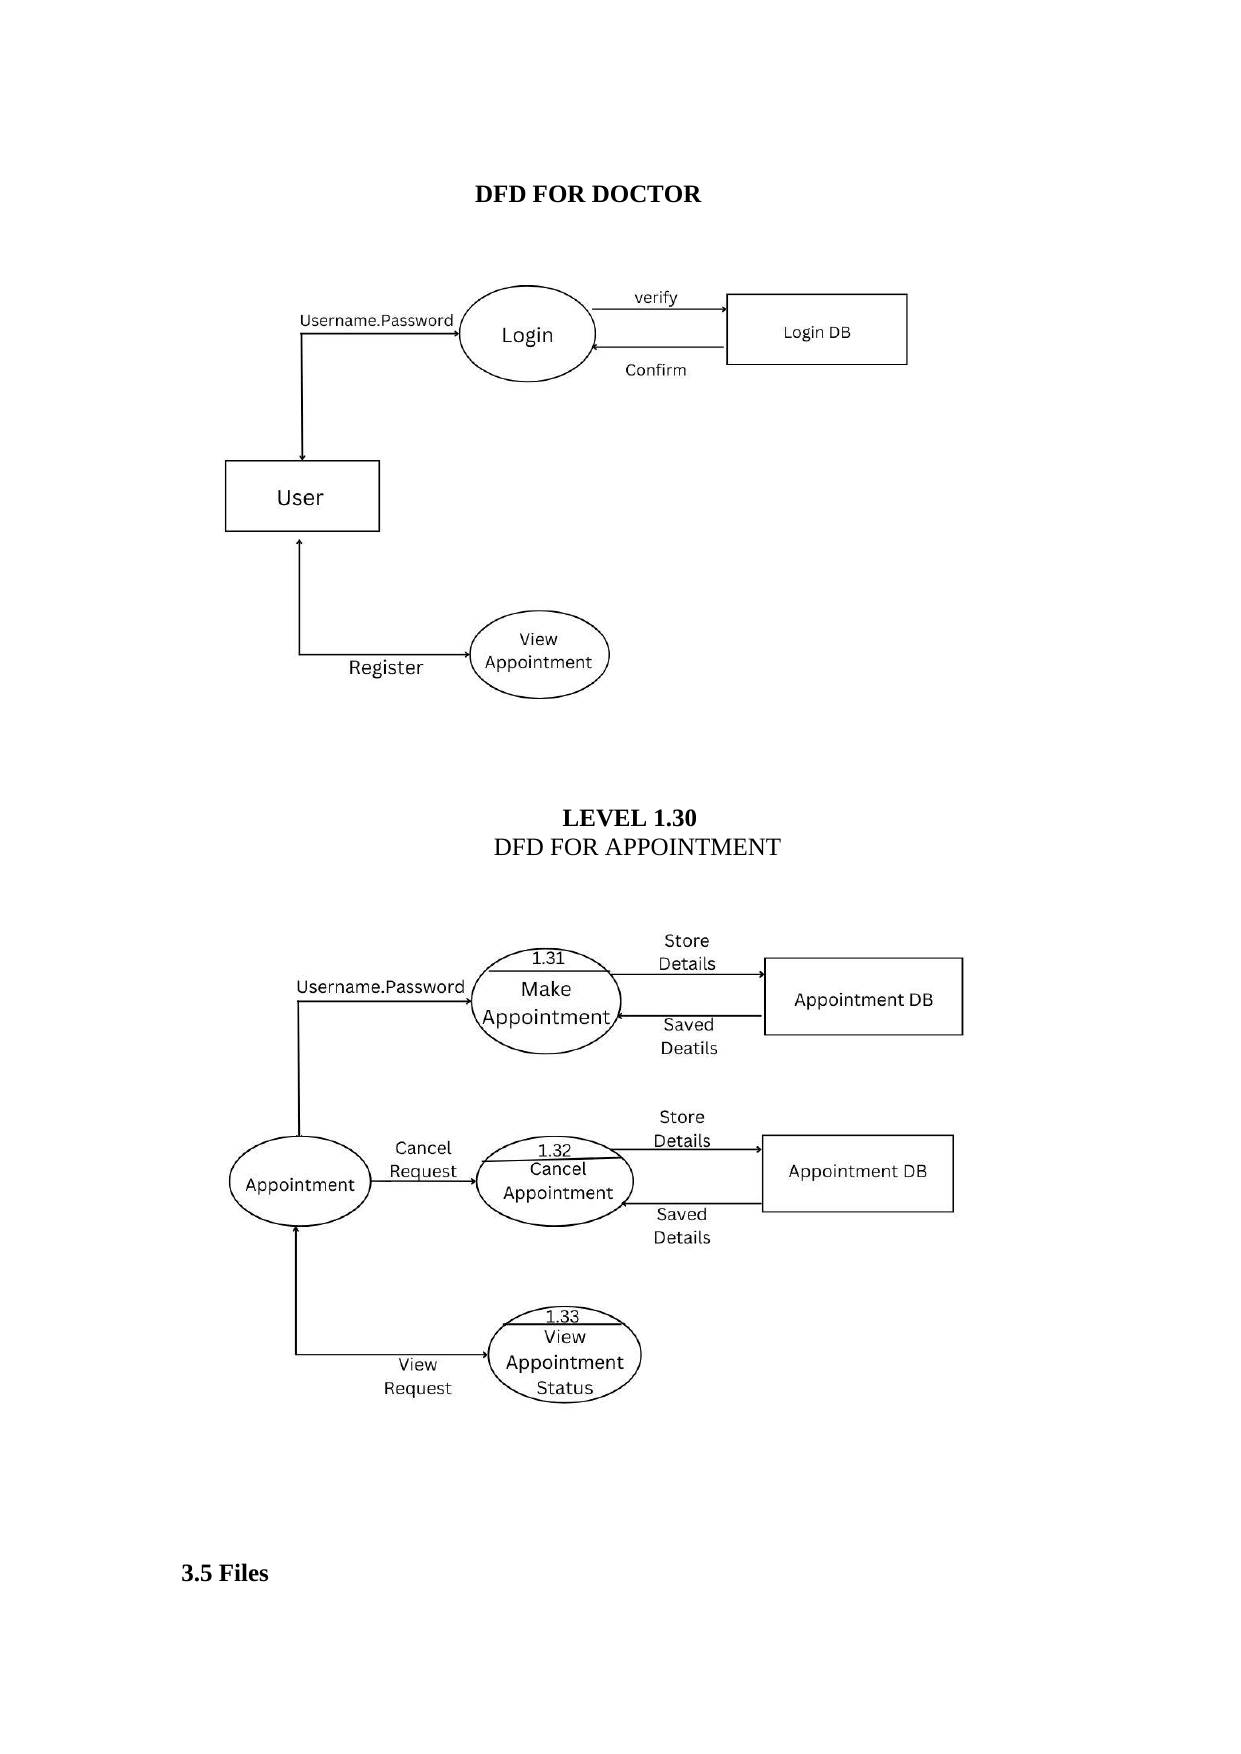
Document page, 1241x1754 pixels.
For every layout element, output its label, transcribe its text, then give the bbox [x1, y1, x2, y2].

text DFD FOR DOCTOR [187, 150, 1031, 207]
text LEVEL 1.30 [187, 803, 1031, 832]
text 3.5 Files [150, 1558, 1031, 1587]
picture [187, 860, 1004, 1473]
picture [187, 207, 945, 776]
